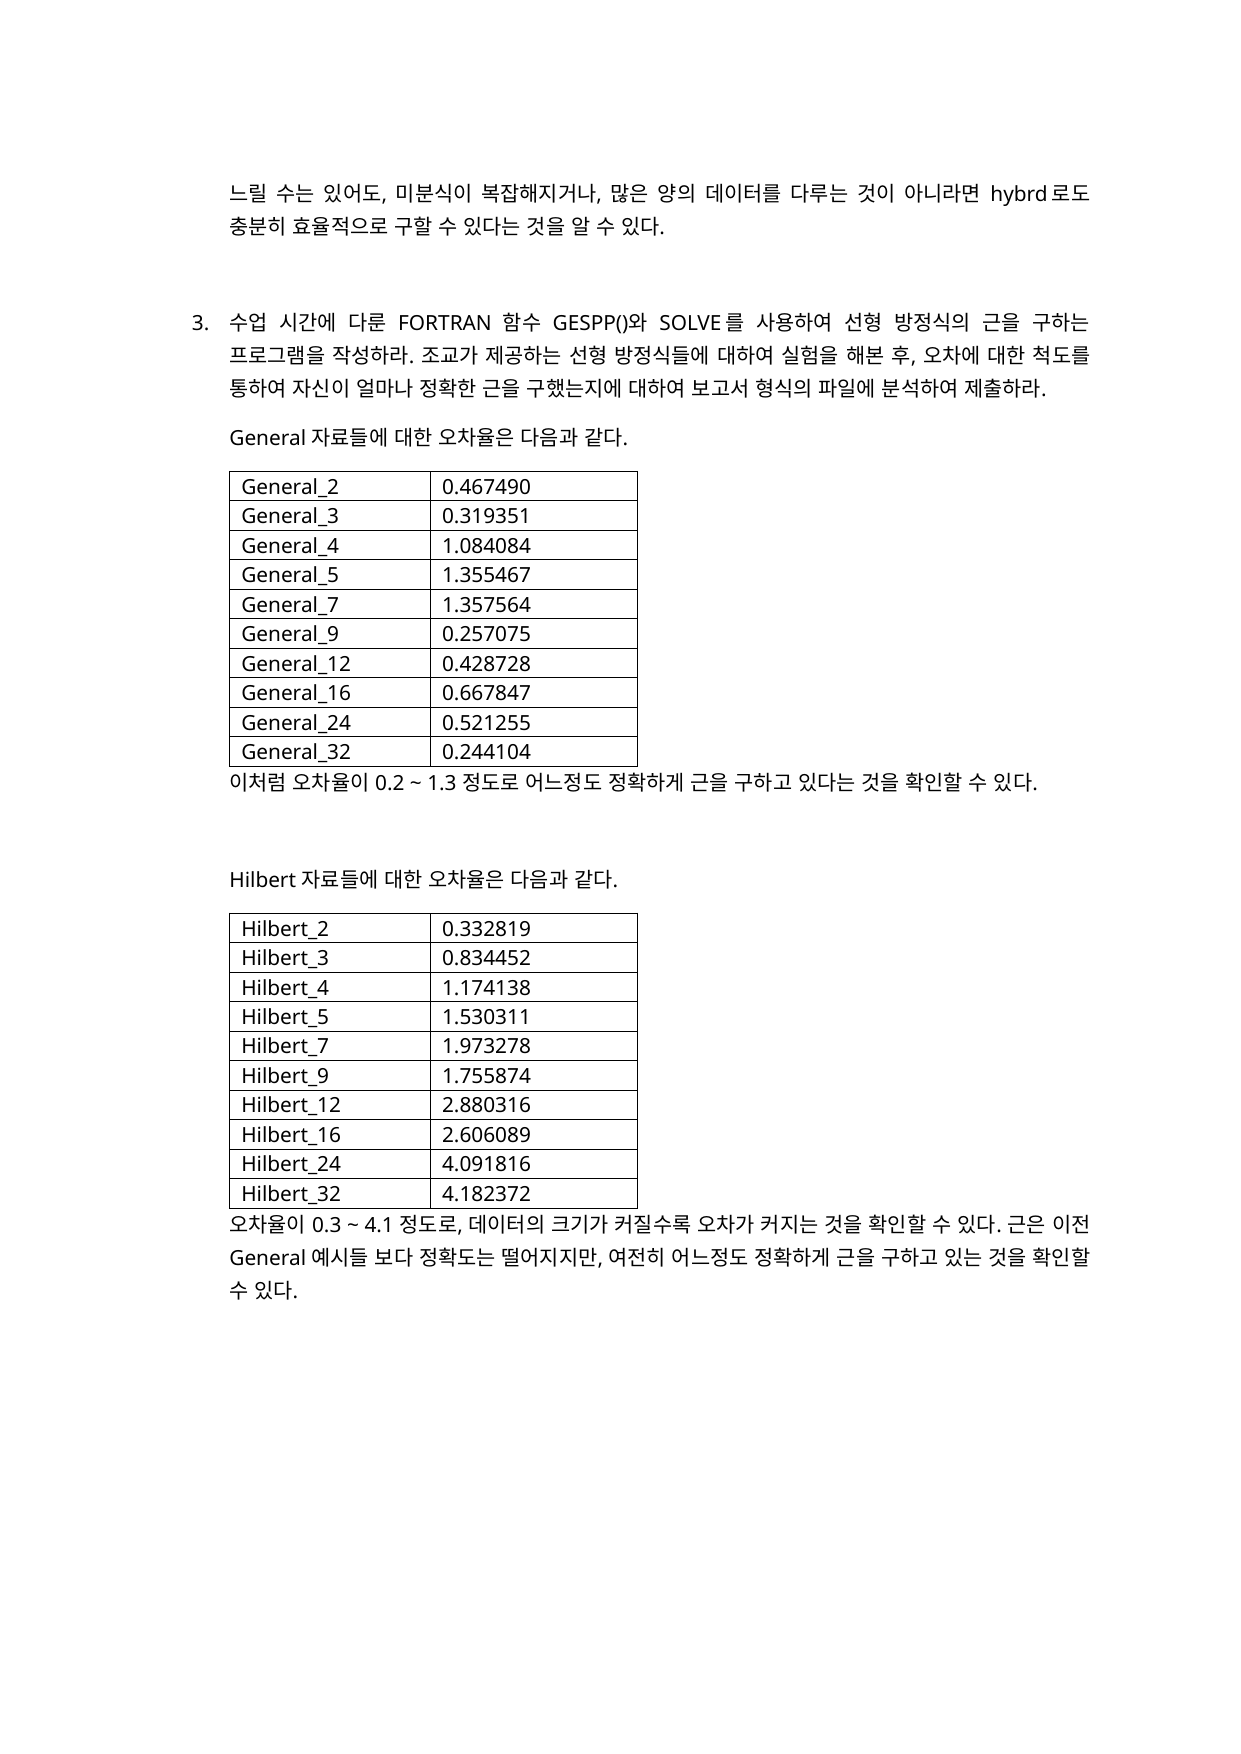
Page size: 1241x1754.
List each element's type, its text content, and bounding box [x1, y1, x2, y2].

table_cell 4.091816 [431, 1150, 637, 1178]
table_cell General_24 [230, 708, 430, 736]
table_cell General_16 [230, 678, 430, 707]
table_cell 1.973278 [431, 1032, 637, 1060]
table_cell Hilbert_3 [230, 943, 430, 972]
table_cell 0.428728 [431, 649, 637, 677]
table_cell General_3 [230, 501, 430, 530]
list 오차율이 0.3 ~ 4.1 정도로, 데이터의 크기가 커질수록 오차가 커지는 것을 확인할 수 있다. 근은 이전 General 예시들 보다 정확도는 떨어지지만, 여전히 어느정도 정확하게 근을 구하고 있는 것을 확인할 수 있다. [229, 1208, 1090, 1304]
table_cell 1.755874 [431, 1061, 637, 1089]
table_cell General_9 [230, 619, 430, 648]
table_cell 1.174138 [431, 973, 637, 1001]
table_cell General_4 [230, 531, 430, 559]
table_cell 0.244104 [431, 737, 637, 766]
table_header 0.332819 [431, 914, 637, 942]
table_cell 4.182372 [431, 1179, 637, 1207]
table_cell 0.834452 [431, 943, 637, 972]
table_cell 0.257075 [431, 619, 637, 648]
table_header General_2 [230, 472, 430, 500]
table_cell General_12 [230, 649, 430, 677]
table_cell Hilbert_5 [230, 1002, 430, 1031]
table_cell 1.357564 [431, 590, 637, 618]
list Hilbert 자료들에 대한 오차율은 다음과 같다. [229, 863, 1090, 893]
list General 자료들에 대한 오차율은 다음과 같다. [229, 421, 1090, 452]
table_header 0.467490 [431, 472, 637, 500]
table_cell 2.606089 [431, 1120, 637, 1148]
table_cell General_5 [230, 560, 430, 589]
table_header Hilbert_2 [230, 914, 430, 942]
table_cell 2.880316 [431, 1091, 637, 1119]
table_cell 0.667847 [431, 678, 637, 707]
table_cell General_7 [230, 590, 430, 618]
table_cell 1.530311 [431, 1002, 637, 1031]
table_cell Hilbert_4 [230, 973, 430, 1001]
list 이처럼 오차율이 0.2 ~ 1.3 정도로 어느정도 정확하게 근을 구하고 있다는 것을 확인할 수 있다. [229, 767, 1090, 797]
table_cell Hilbert_24 [230, 1150, 430, 1178]
table_cell Hilbert_32 [230, 1179, 430, 1207]
table_cell Hilbert_12 [230, 1091, 430, 1119]
table_cell 0.521255 [431, 708, 637, 736]
list 수업 시간에 다룬 FORTRAN 함수 GESPP()와 SOLVE를 사용하여 선형 방정식의 근을 구하는 프로그램을 작성하라. 조교가 제공하는 선형 방정식들에 대하여 실험을 해본 후, 오차에 대한 척도를 통하여 자신이 얼마나 정확한 근을 구했는지에 대하여 보고서 형식의 파일에 분석하여 제출하라. [192, 307, 1090, 402]
table_cell 1.084084 [431, 531, 637, 559]
table_cell Hilbert_16 [230, 1120, 430, 1148]
table_cell 1.355467 [431, 560, 637, 589]
table_cell Hilbert_7 [230, 1032, 430, 1060]
table_cell 0.319351 [431, 501, 637, 530]
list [229, 177, 1090, 240]
table_cell Hilbert_9 [230, 1061, 430, 1089]
table_cell General_32 [230, 737, 430, 766]
